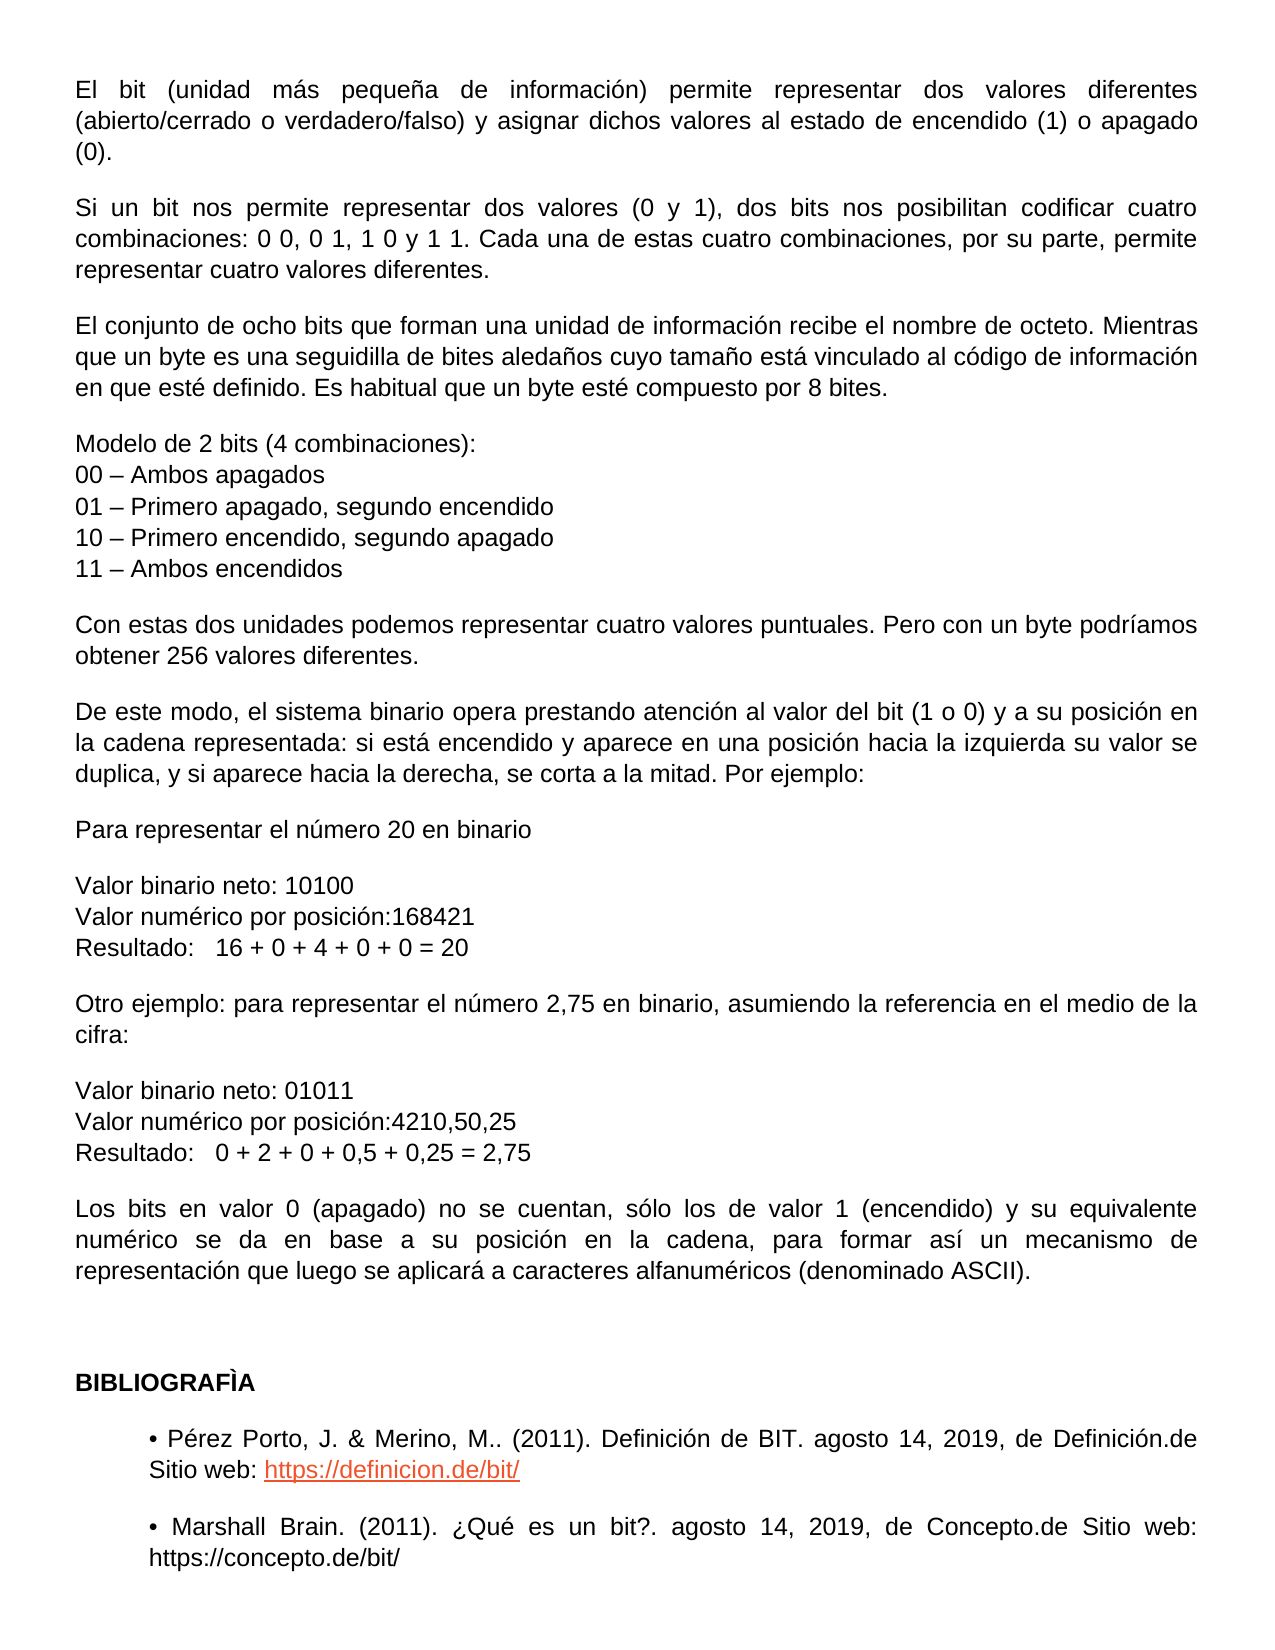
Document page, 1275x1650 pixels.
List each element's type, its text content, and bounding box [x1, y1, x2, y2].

text Resultado: 16 + 0 + 4 + 0 + 0 = 20 [75, 933, 1200, 962]
text Valor numérico por posición:168421 [75, 902, 1200, 931]
text 00 – Ambos apagados [75, 460, 1200, 489]
text BIBLIOGRAFÌA [75, 1368, 1200, 1397]
text El conjunto de ocho bits que forman una unidad de información recibe el nombre de octeto. Mientras que un byte es una seguidilla de bites aledaños cuyo tamaño está vinculado al código de información en que esté definido. Es habitual que un byte esté compuesto por 8 bites. [75, 311, 1200, 402]
text El bit (unidad más pequeña de información) permite representar dos valores diferentes (abierto/cerrado o verdadero/falso) y asignar dichos valores al estado de encendido (1) o apagado (0). [75, 75, 1200, 166]
text • Marshall Brain. (2011). ¿Qué es un bit?. agosto 14, 2019, de Concepto.de Sitio web: https://concepto.de/bit/ [149, 1511, 1200, 1571]
text 10 – Primero encendido, segundo apagado [75, 522, 1200, 551]
text Otro ejemplo: para representar el número 2,75 en binario, asumiendo la referencia en el medio de la cifra: [75, 989, 1200, 1049]
text 11 – Ambos encendidos [75, 553, 1200, 582]
text Si un bit nos permite representar dos valores (0 y 1), dos bits nos posibilitan codificar cuatro combinaciones: 0 0, 0 1, 1 0 y 1 1. Cada una de estas cuatro combinaciones, por su parte, permite representar cuatro valores diferentes. [75, 193, 1200, 284]
text Valor binario neto: 01011 [75, 1076, 1200, 1105]
text Los bits en valor 0 (apagado) no se cuentan, sólo los de valor 1 (encendido) y su equivalente numérico se da en base a su posición en la cadena, para formar así un mecanismo de representación que luego se aplicará a caracteres alfanuméricos (denominado ASCII). [75, 1194, 1200, 1285]
text Valor binario neto: 10100 [75, 871, 1200, 899]
text Para representar el número 20 en binario [75, 815, 1200, 843]
text 01 – Primero apagado, segundo encendido [75, 491, 1200, 520]
text Valor numérico por posición:4210,50,25 [75, 1107, 1200, 1136]
text Modelo de 2 bits (4 combinaciones): [75, 429, 1200, 458]
text De este modo, el sistema binario opera prestando atención al valor del bit (1 o 0) y a su posición en la cadena representada: si está encendido y aparece en una posición hacia la izquierda su valor se duplica, y si aparece hacia la derecha, se corta a la mitad. Por ejemplo: [75, 697, 1200, 787]
text Con estas dos unidades podemos representar cuatro valores puntuales. Pero con un byte podríamos obtener 256 valores diferentes. [75, 609, 1200, 669]
text Resultado: 0 + 2 + 0 + 0,5 + 0,25 = 2,75 [75, 1138, 1200, 1167]
text • Pérez Porto, J. & Merino, M.. (2011). Definición de BIT. agosto 14, 2019, de Definición.de Sitio web: https://definicion.de/bit/ [149, 1424, 1200, 1484]
